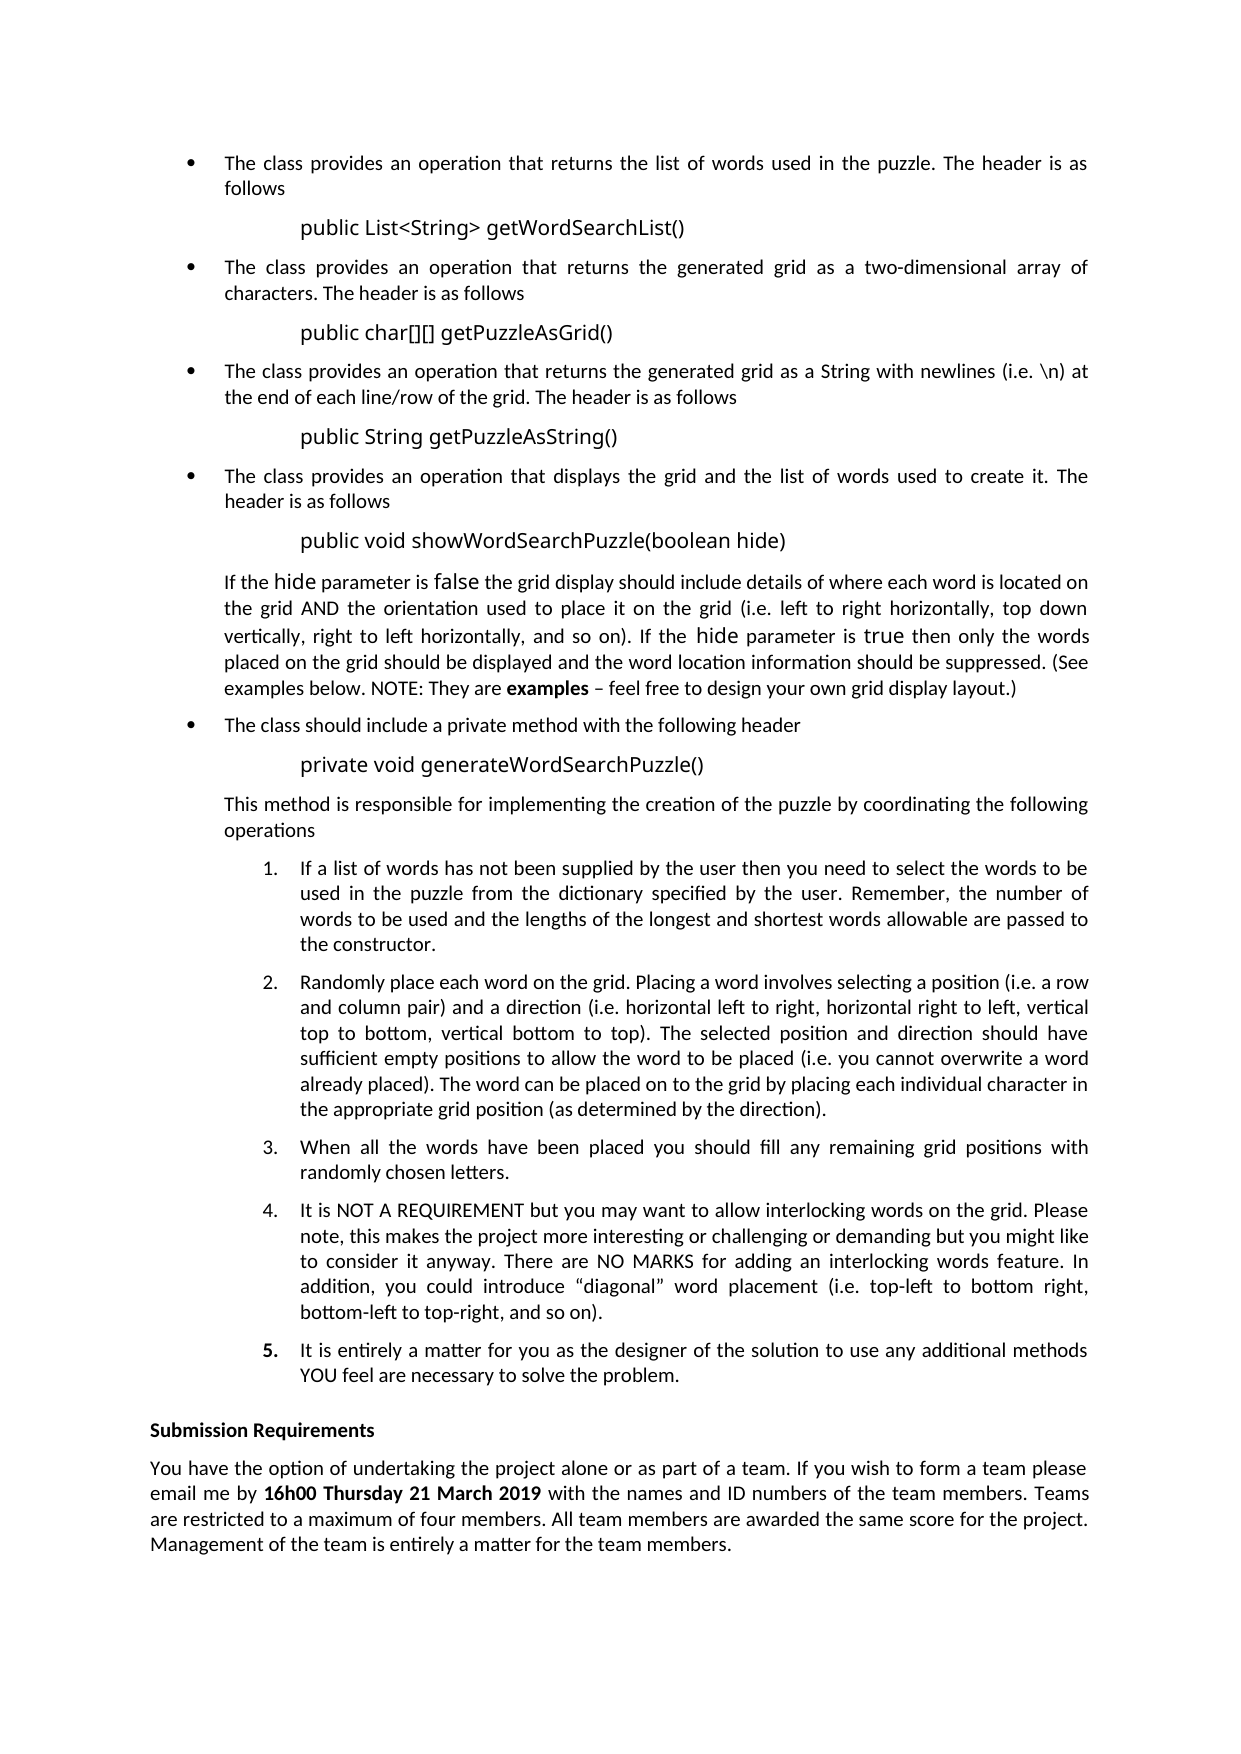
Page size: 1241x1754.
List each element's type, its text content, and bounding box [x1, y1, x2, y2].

text public List<String> getWordSearchList() [225, 213, 1169, 242]
text This method is responsible for implementing the creation of the puzzle by coordinating the following operations [224, 792, 1090, 842]
list The class should include a private method with the following header [187, 713, 1090, 738]
text public String getPuzzleAsString() [225, 422, 1169, 450]
list If a list of words has not been supplied by the user then you need to select the words to be used in the puzzle from the dictionary specified by the user. Remember, the number of words to be used and the lengths of the longest and shortest words allowable are passed to the constructor. [262, 855, 1090, 957]
text You have the option of undertaking the project alone or as part of a team. If you wish to form a team please email me by 16h00 Thursday 21 March 2019 with the names and ID numbers of the team members. Teams are restricted to a maximum of four members. All team members are awarded the same score for the project. Management of the team is entirely a matter for the team members. [150, 1455, 1090, 1557]
text private void generateWordSearchPuzzle() [225, 751, 1169, 779]
list The class provides an operation that returns the generated grid as a String with newlines (i.e. \n) at the end of each line/row of the grid. The header is as follows [187, 358, 1090, 409]
text If the hide parameter is false the grid display should include details of where each word is located on the grid AND the orientation used to place it on the grid (i.e. left to right horizontally, top down vertically, right to left horizontally, and so on). If the hide parameter is true then only the words placed on the grid should be displayed and the word location information should be suppressed. (See examples below. NOTE: They are examples – feel free to design your own grid display layout.) [224, 567, 1090, 700]
list The class provides an operation that returns the generated grid as a two-dimensional array of characters. The header is as follows [187, 254, 1090, 305]
list It is NOT A REQUIREMENT but you may want to allow interlocking words on the grid. Please note, this makes the project more interesting or challenging or demanding but you might like to consider it anyway. There are NO MARKS for adding an interlocking words feature. In addition, you could introduce “diagonal” word placement (i.e. top-left to bottom right, bottom-left to top-right, and so on). [262, 1197, 1090, 1324]
list It is entirely a matter for you as the designer of the solution to use any additional methods YOU feel are necessary to solve the problem. [262, 1337, 1090, 1388]
list Randomly place each word on the grid. Placing a word involves selecting a position (i.e. a row and column pair) and a direction (i.e. horizontal left to right, horizontal right to left, vertical top to bottom, vertical bottom to top). The selected position and direction should have sufficient empty positions to allow the word to be placed (i.e. you cannot overwrite a word already placed). The word can be placed on to the grid by placing each individual character in the appropriate grid position (as determined by the direction). [262, 969, 1090, 1122]
list When all the words have been placed you should fill any remaining grid positions with randomly chosen letters. [262, 1134, 1090, 1185]
text public void showWordSearchPuzzle(boolean hide) [225, 526, 1169, 554]
subtitle Submission Requirements [150, 1417, 1090, 1442]
list The class provides an operation that returns the list of words used in the puzzle. The header is as follows [187, 150, 1090, 201]
text public char[][] getPuzzleAsGrid() [225, 318, 1169, 346]
list The class provides an operation that displays the grid and the list of words used to create it. The header is as follows [187, 463, 1090, 514]
